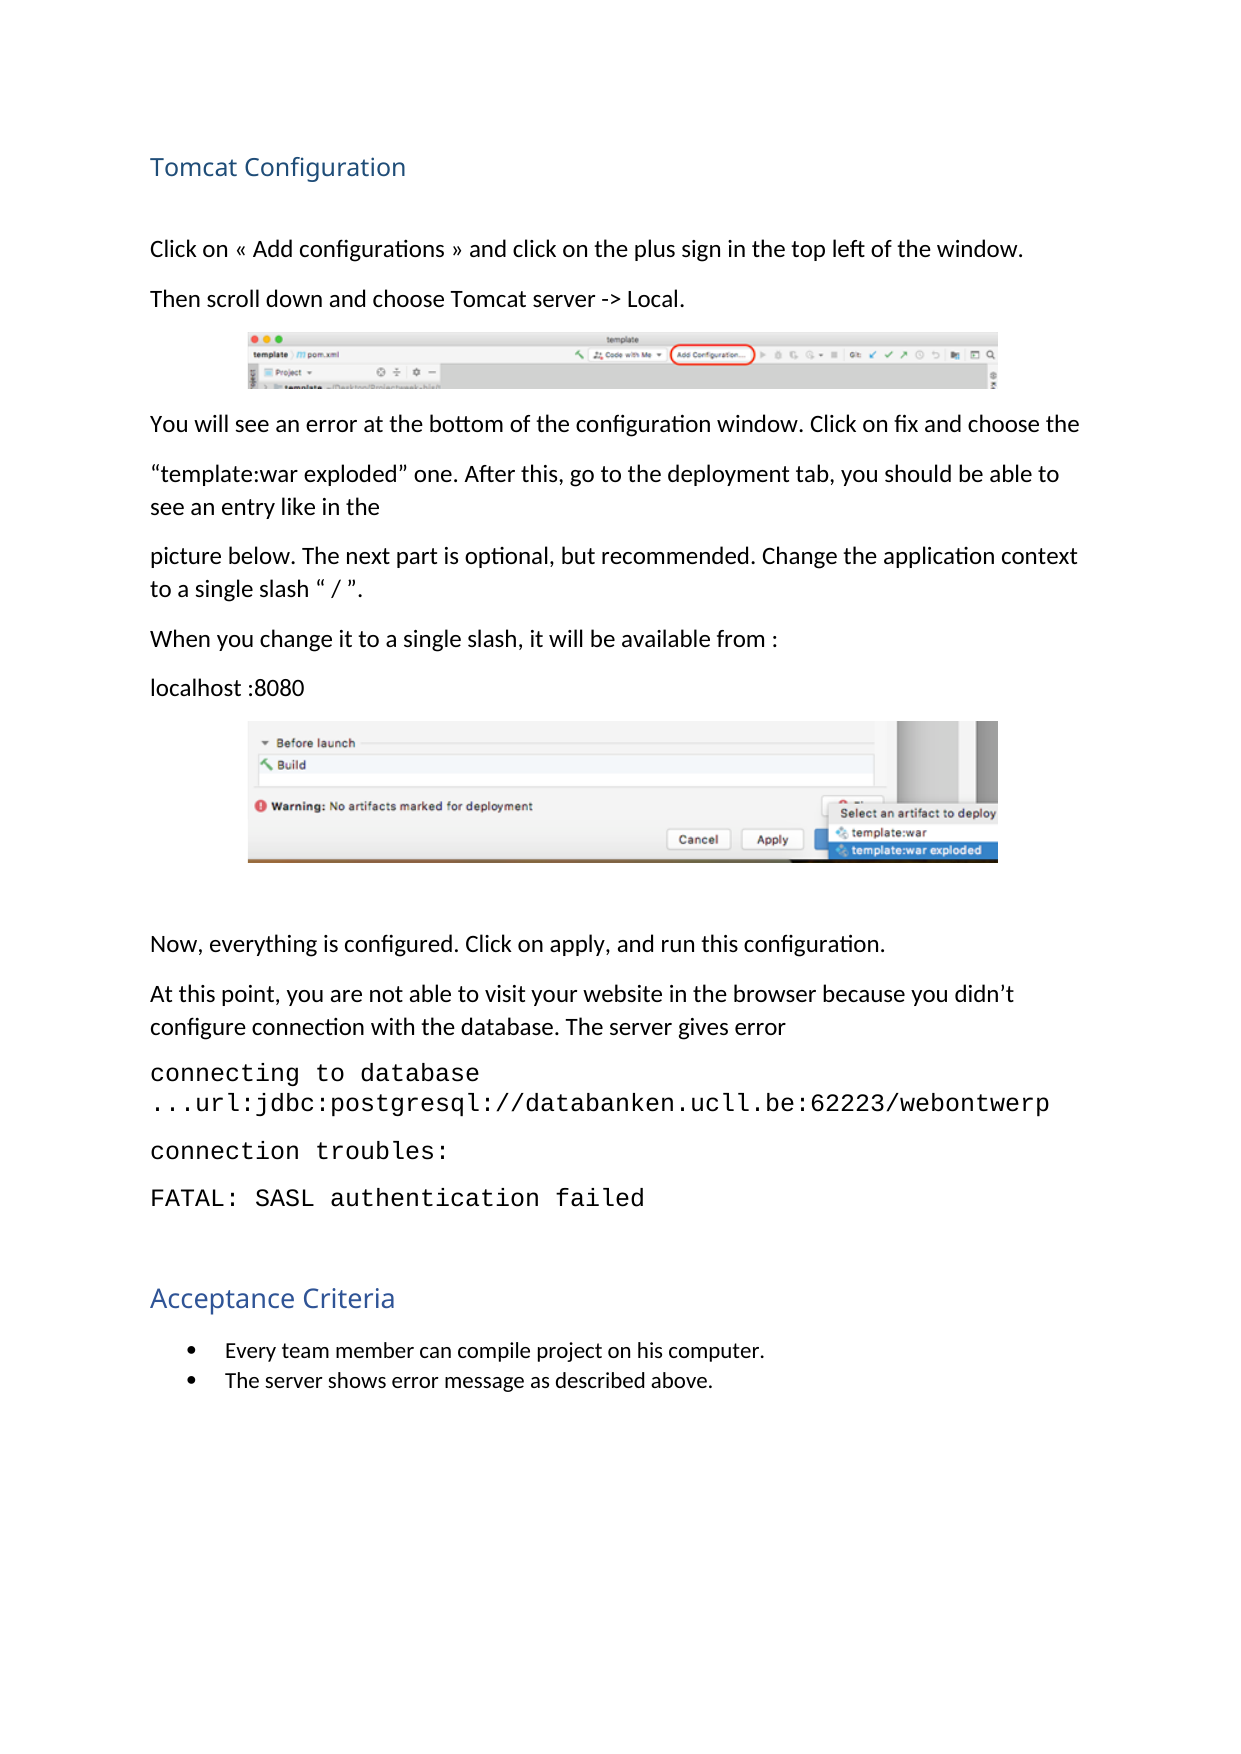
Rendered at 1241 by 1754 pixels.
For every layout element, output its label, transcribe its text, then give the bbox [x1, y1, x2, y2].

text FATAL: SASL authentication failed [150, 1185, 1090, 1214]
text “template:war exploded” one. After this, go to the deployment tab, you should be able to see an entry like in the [150, 458, 1090, 521]
text You will see an error at the bottom of the configuration window. Click on fix and choose the [150, 408, 1090, 439]
text localhost :8080 [150, 672, 1090, 703]
text connection troubles: [150, 1138, 1090, 1167]
picture [247, 721, 998, 863]
subtitle Tomcat Configuration [150, 150, 1090, 184]
text Acceptance Criteria [150, 1280, 1090, 1317]
list Every team member can compile project on his computer. [187, 1336, 1090, 1364]
text When you change it to a single slash, it will be available from : [150, 623, 1090, 653]
text Click on « Add configurations » and click on the plus sign in the top left of the window. [150, 234, 1090, 264]
list The server shows error message as described above. [187, 1366, 1090, 1394]
picture [247, 332, 998, 389]
text picture below. The next part is optional, but recommended. Change the application context to a single slash “ / ”. [150, 540, 1090, 604]
text At this point, you are not able to visit your website in the browser because you didn’t configure connection with the database. The server gives error [150, 978, 1090, 1041]
text Now, everything is configured. Click on apply, and run this configuration. [150, 928, 1090, 959]
text connecting to database ...url:jdbc:postgresql://databanken.ucll.be:62223/webontwerp [150, 1061, 1090, 1119]
text Then scroll down and choose Tomcat server -> Local. [150, 283, 1090, 314]
